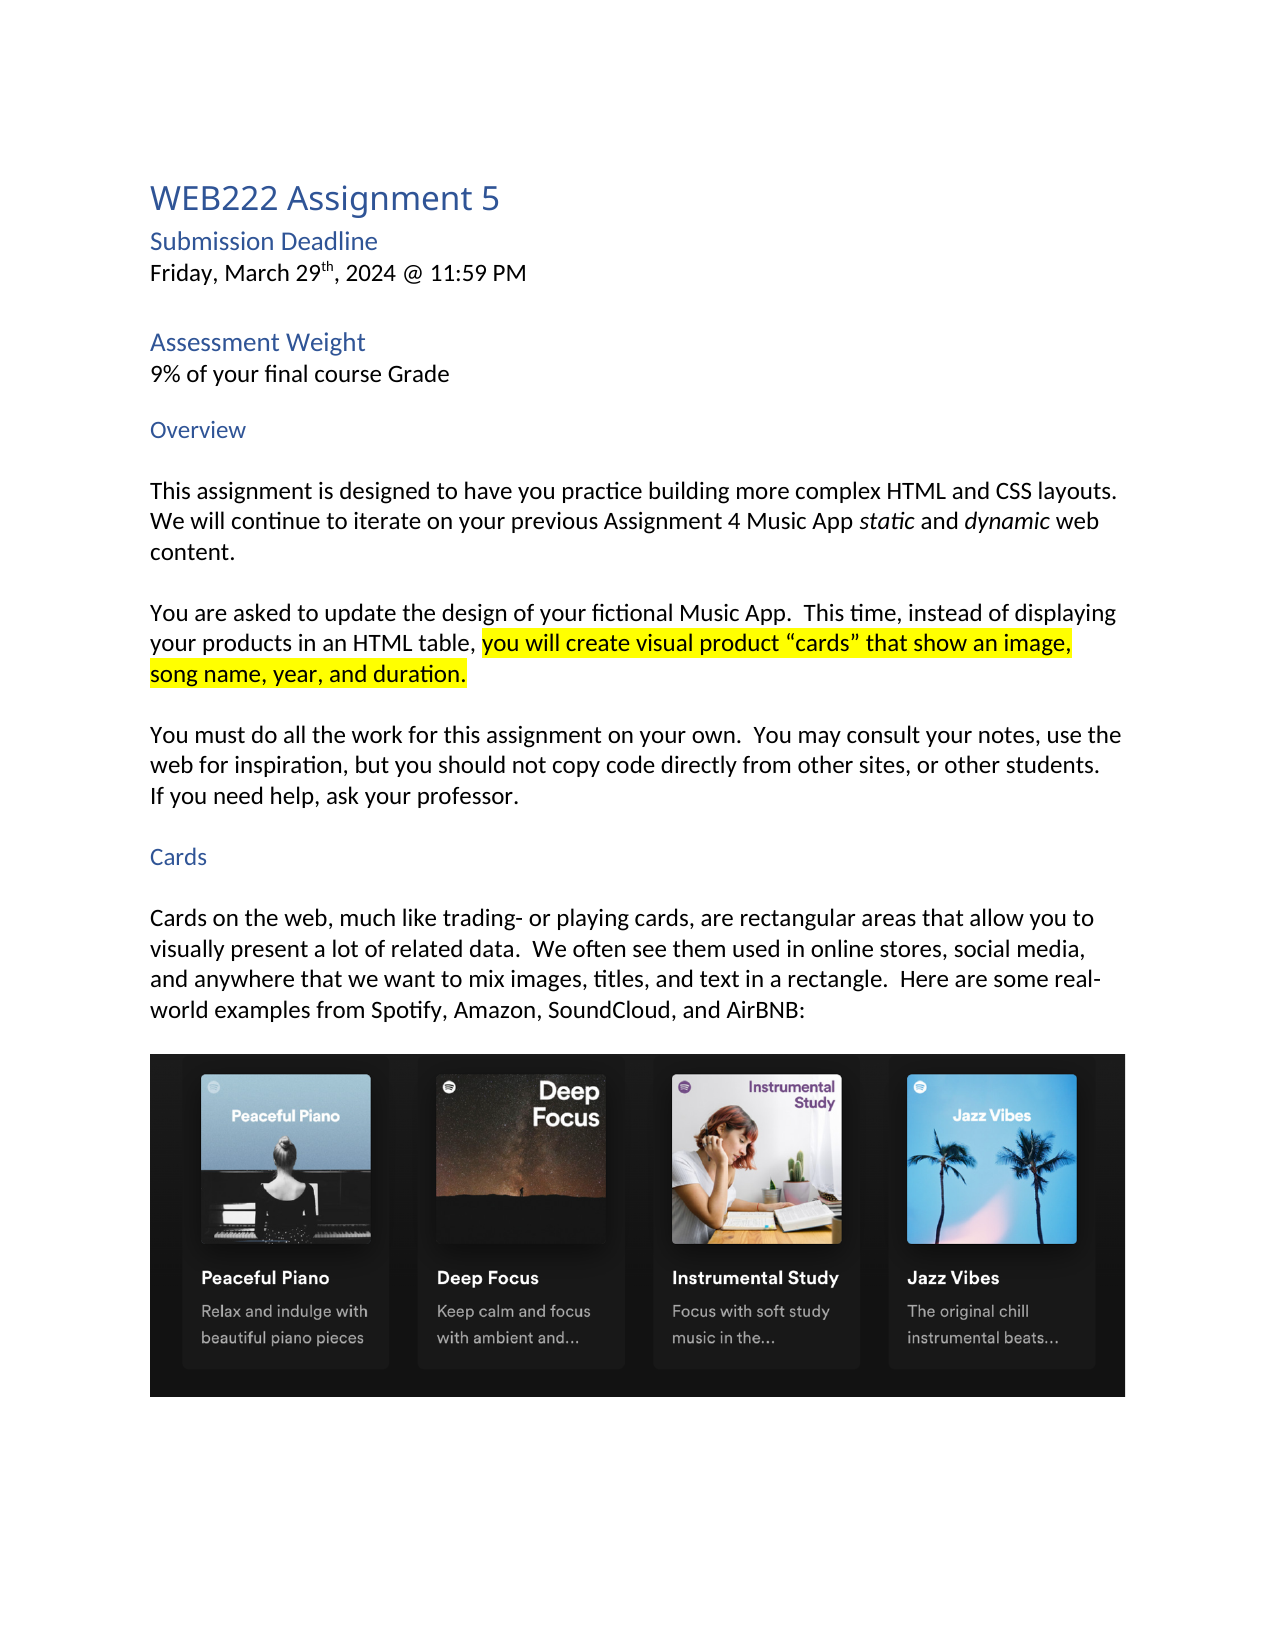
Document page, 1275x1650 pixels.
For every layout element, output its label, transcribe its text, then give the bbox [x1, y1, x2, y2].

text Cards [150, 841, 1125, 872]
subtitle Assessment Weight [150, 292, 1125, 358]
text You must do all the work for this assignment on your own. You may consult your notes, use the web for inspiration, but you should not copy code directly from other sites, or other students. If you need help, ask your professor. [150, 719, 1125, 811]
picture [150, 1054, 1125, 1397]
subtitle WEB222 Assignment 5 [150, 175, 1125, 220]
text Cards on the web, much like trading- or playing cards, are rectangular areas that allow you to visually present a lot of related data. We often see them used in online stores, social media, and anywhere that we want to mix images, titles, and text in a rectangle. Here are some real-world examples from Spotify, Amazon, SoundCloud, and AirBNB: [150, 902, 1125, 1024]
text You are asked to update the design of your fictional Music App. This time, instead of displaying your products in an HTML table, you will create visual product “cards” that show an image, song name, year, and duration. [150, 597, 1125, 688]
subtitle Submission Deadline [150, 224, 1125, 258]
subtitle Overview [150, 414, 1125, 444]
text Friday, March 29th, 2024 @ 11:59 PM [150, 258, 1125, 288]
text 9% of your final course Grade [150, 358, 1125, 389]
text This assignment is designed to have you practice building more complex HTML and CSS layouts. We will continue to iterate on your previous Assignment 4 Music App static and dynamic web content. [150, 475, 1125, 566]
